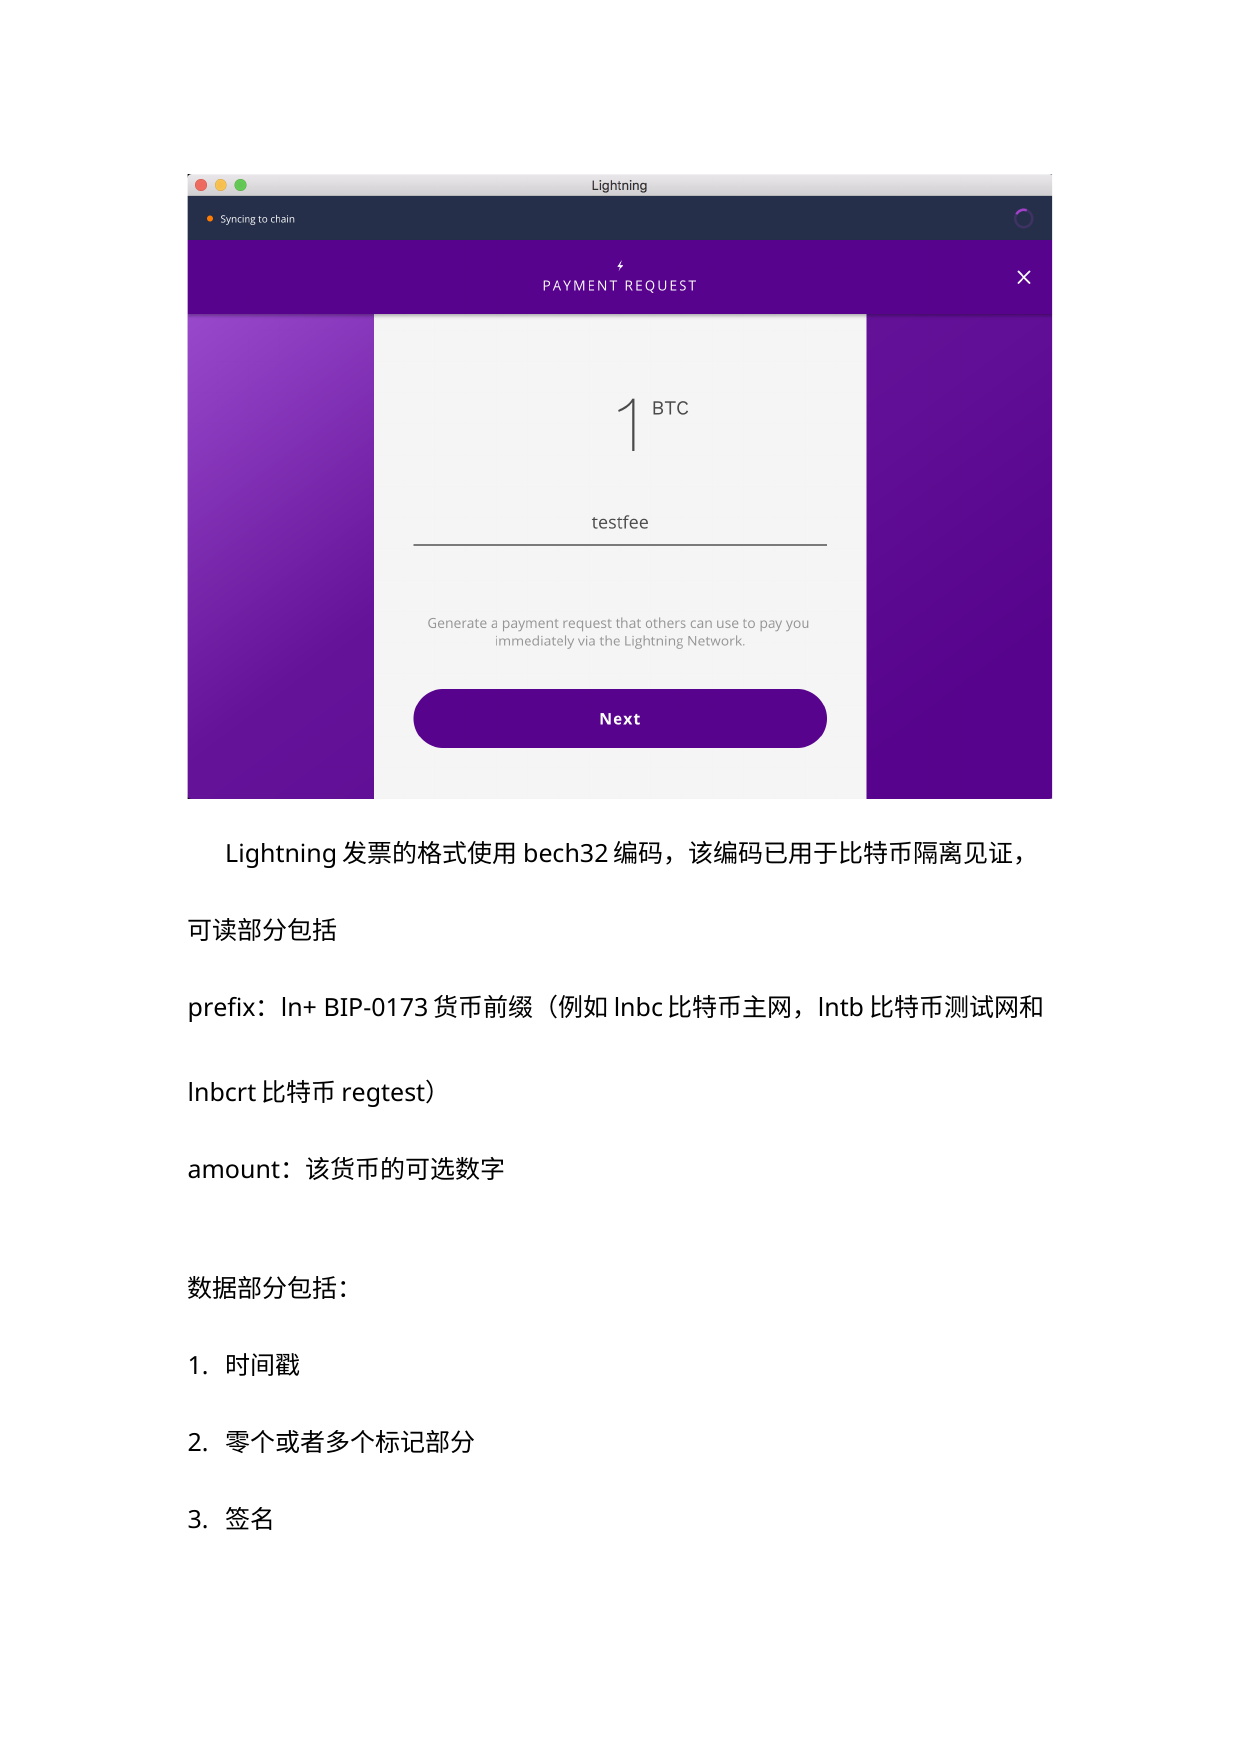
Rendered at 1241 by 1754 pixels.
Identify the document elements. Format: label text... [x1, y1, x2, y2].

list 时间戳 [187, 1330, 1053, 1398]
text 可读部分包括 [187, 894, 1053, 962]
text prefix：ln+ BIP-0173货币前缀（例如lnbc比特币主网，lntb比特币测试网和lnbcrt比特币regtest） [187, 971, 1053, 1124]
list 签名 [187, 1484, 1053, 1552]
picture [187, 174, 1053, 799]
text amount：该货币的可选数字 [187, 1133, 1053, 1201]
text 数据部分包括： [187, 1253, 1053, 1321]
text Lightning发票的格式使用 bech32编码，该编码已用于比特币隔离见证， [187, 817, 1053, 885]
list 零个或者多个标记部分 [187, 1407, 1053, 1474]
